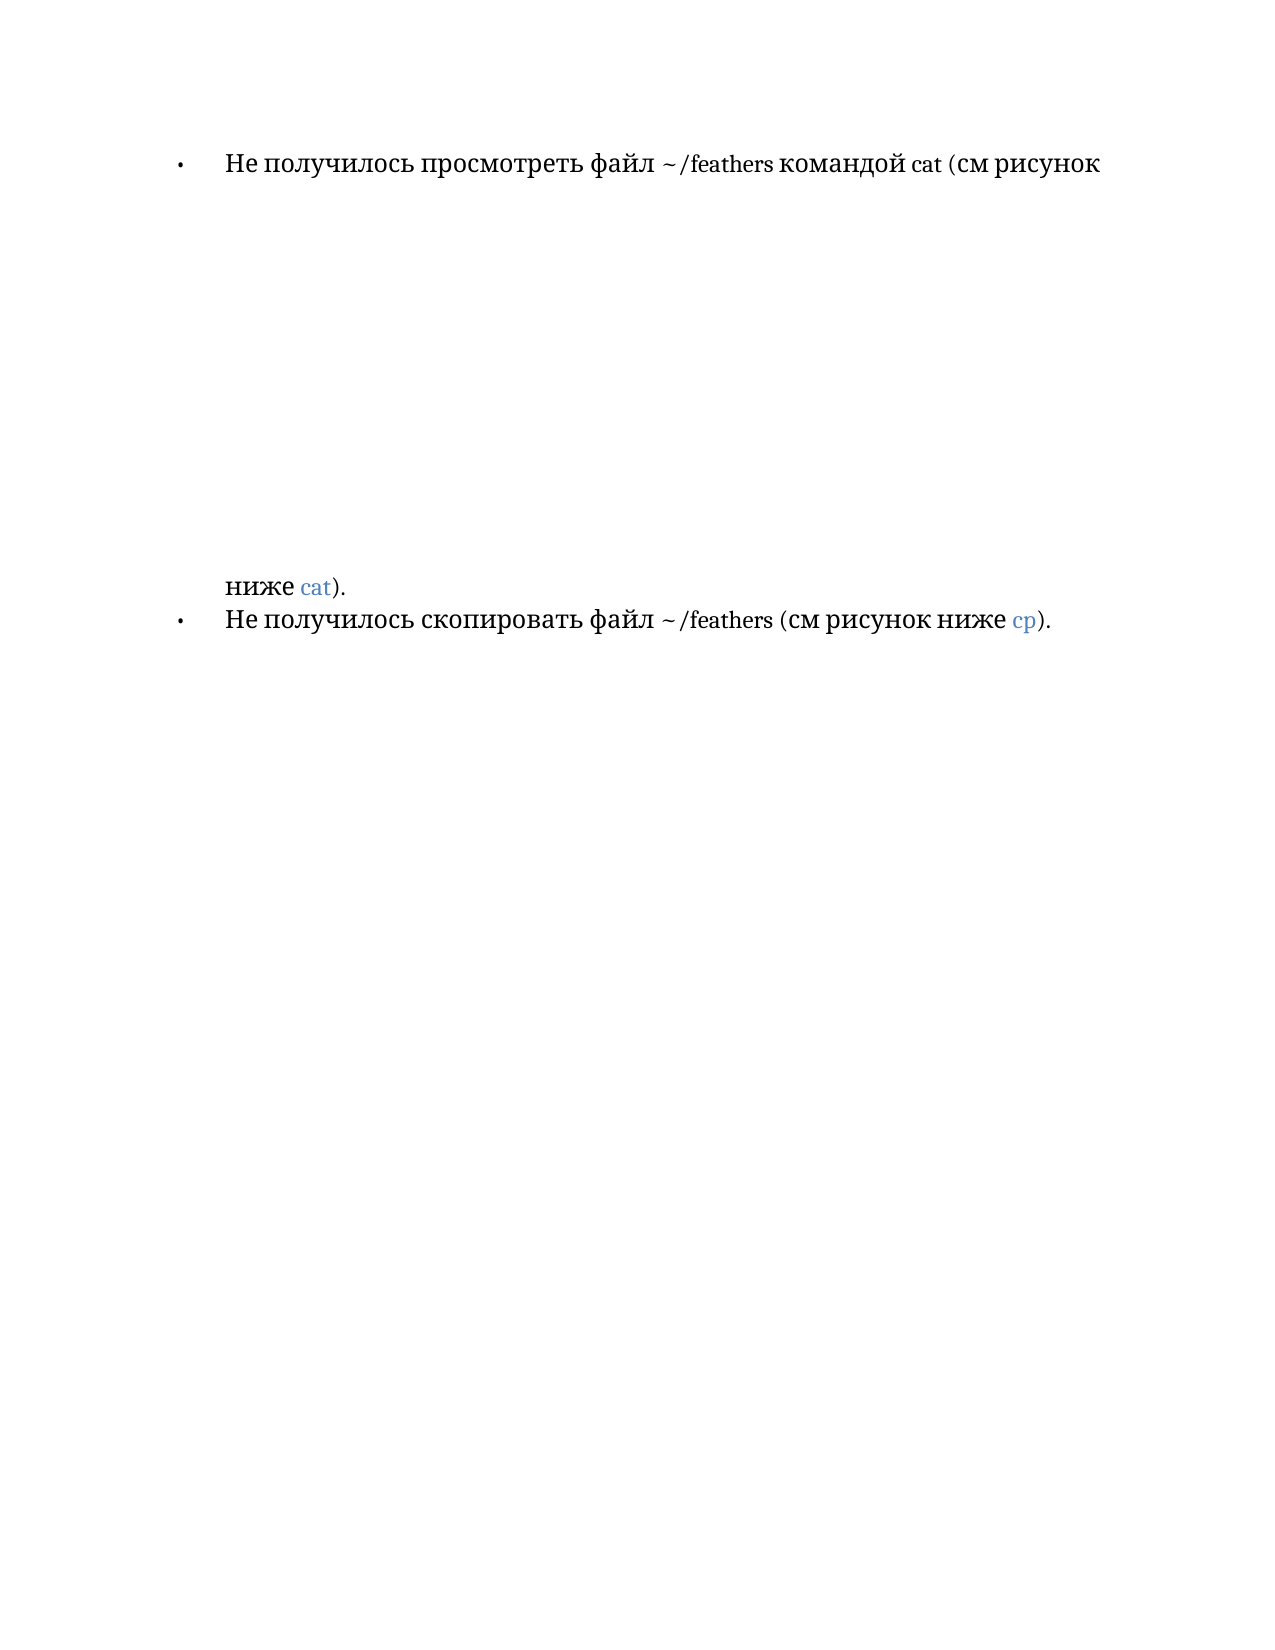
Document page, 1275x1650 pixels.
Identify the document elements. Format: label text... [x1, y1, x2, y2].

list Не получилось просмотреть файл ~/feathers командой cat (см рисунок ниже cat). [175, 150, 1125, 602]
list Не получилось скопировать файл ~/feathers (см рисунок ниже cp). [175, 606, 1125, 1051]
